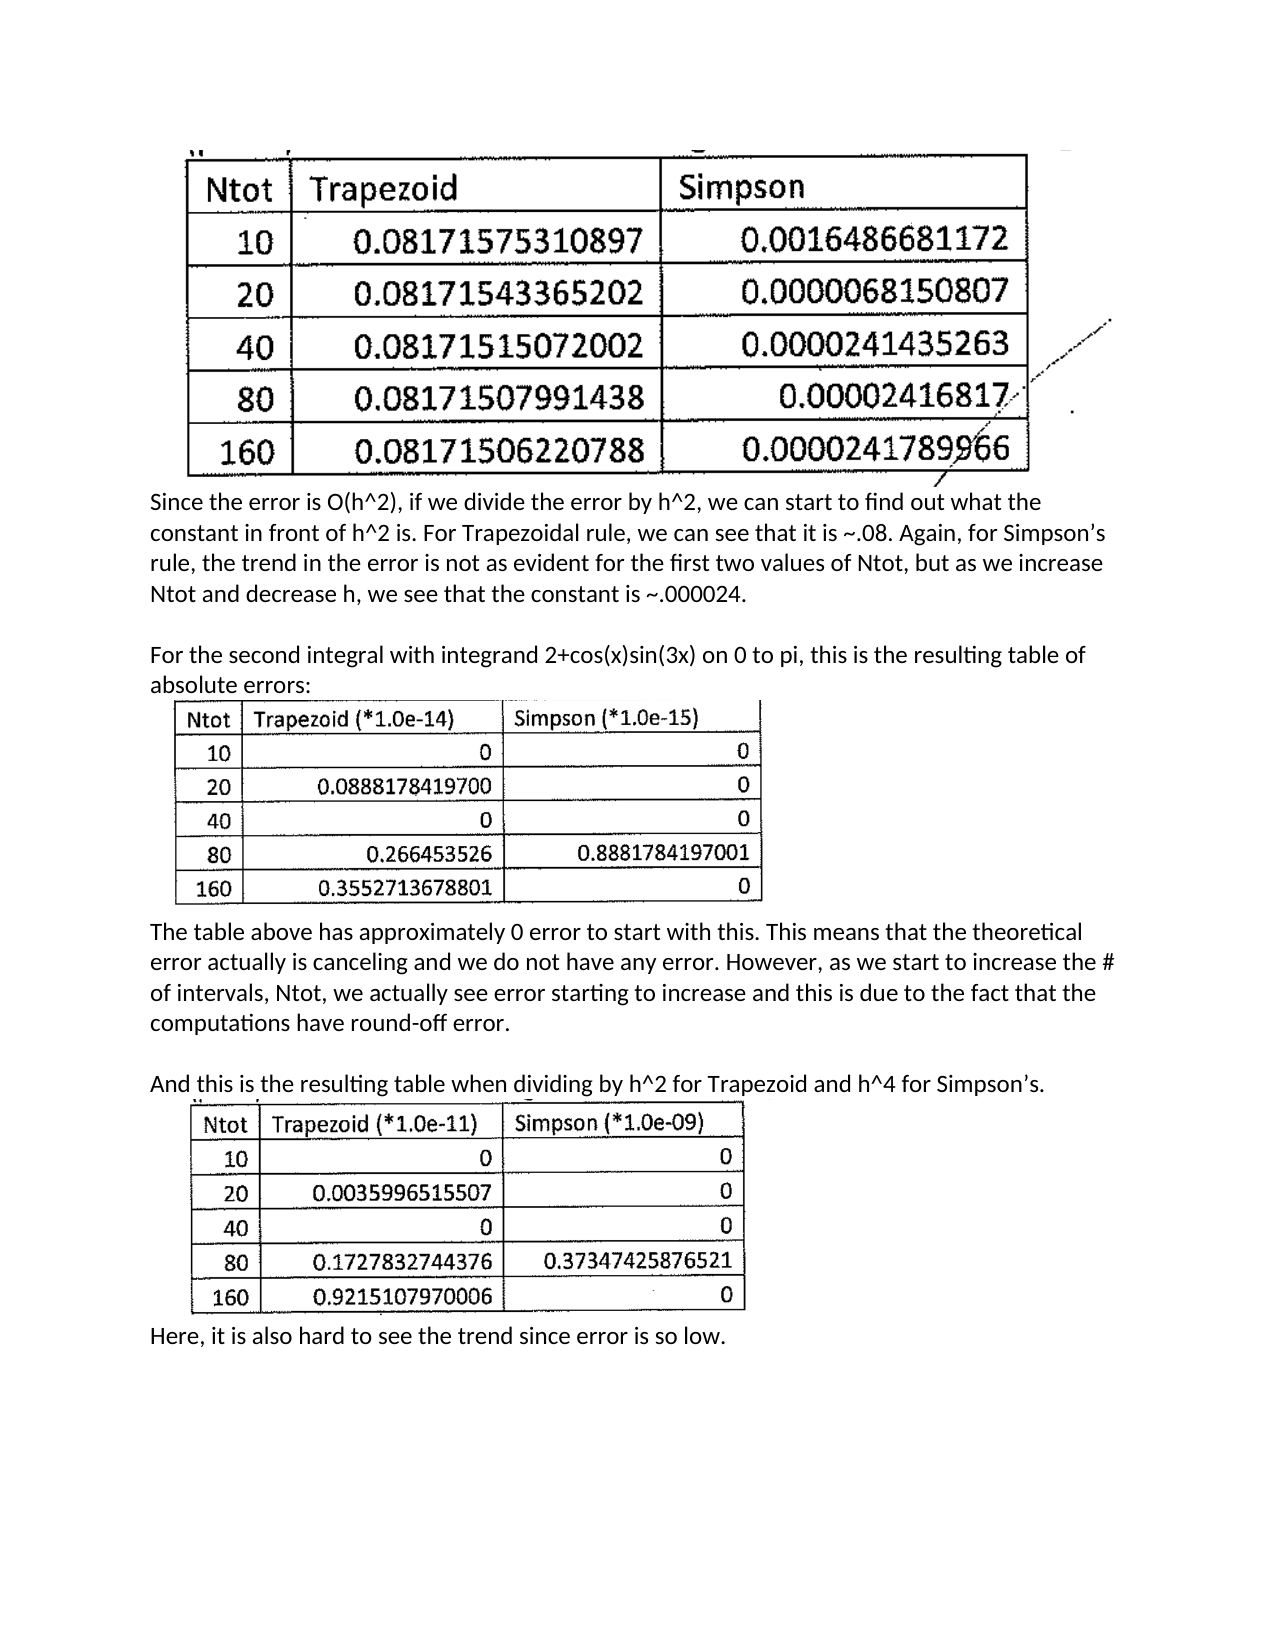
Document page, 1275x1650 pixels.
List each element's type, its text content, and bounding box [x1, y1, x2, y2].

text And this is the resulting table when dividing by h^2 for Trapezoid and h^4 for Simpson’s. [150, 1068, 1125, 1099]
text Here, it is also hard to see the trend since error is so low. [150, 1321, 1125, 1351]
picture [150, 1099, 792, 1321]
text For the second integral with integrand 2+cos(x)sin(3x) on 0 to pi, this is the resulting table of absolute errors: [150, 639, 1125, 700]
text The table above has approximately 0 error to start with this. This means that the theoretical error actually is canceling and we do not have any error. However, as we start to increase the # of intervals, Ntot, we actually see error starting to increase and this is due to the fact that the computations have round-off error. [150, 916, 1125, 1038]
text Since the error is O(h^2), if we divide the error by h^2, we can start to find out what the constant in front of h^2 is. For Trapezoidal rule, we can see that it is ~.08. Again, for Simpson’s rule, the trend in the error is not as evident for the first two values of Ntot, but as we increase Ntot and decrease h, we see that the constant is ~.000024. [150, 487, 1125, 608]
picture [150, 150, 1125, 487]
picture [150, 700, 776, 916]
